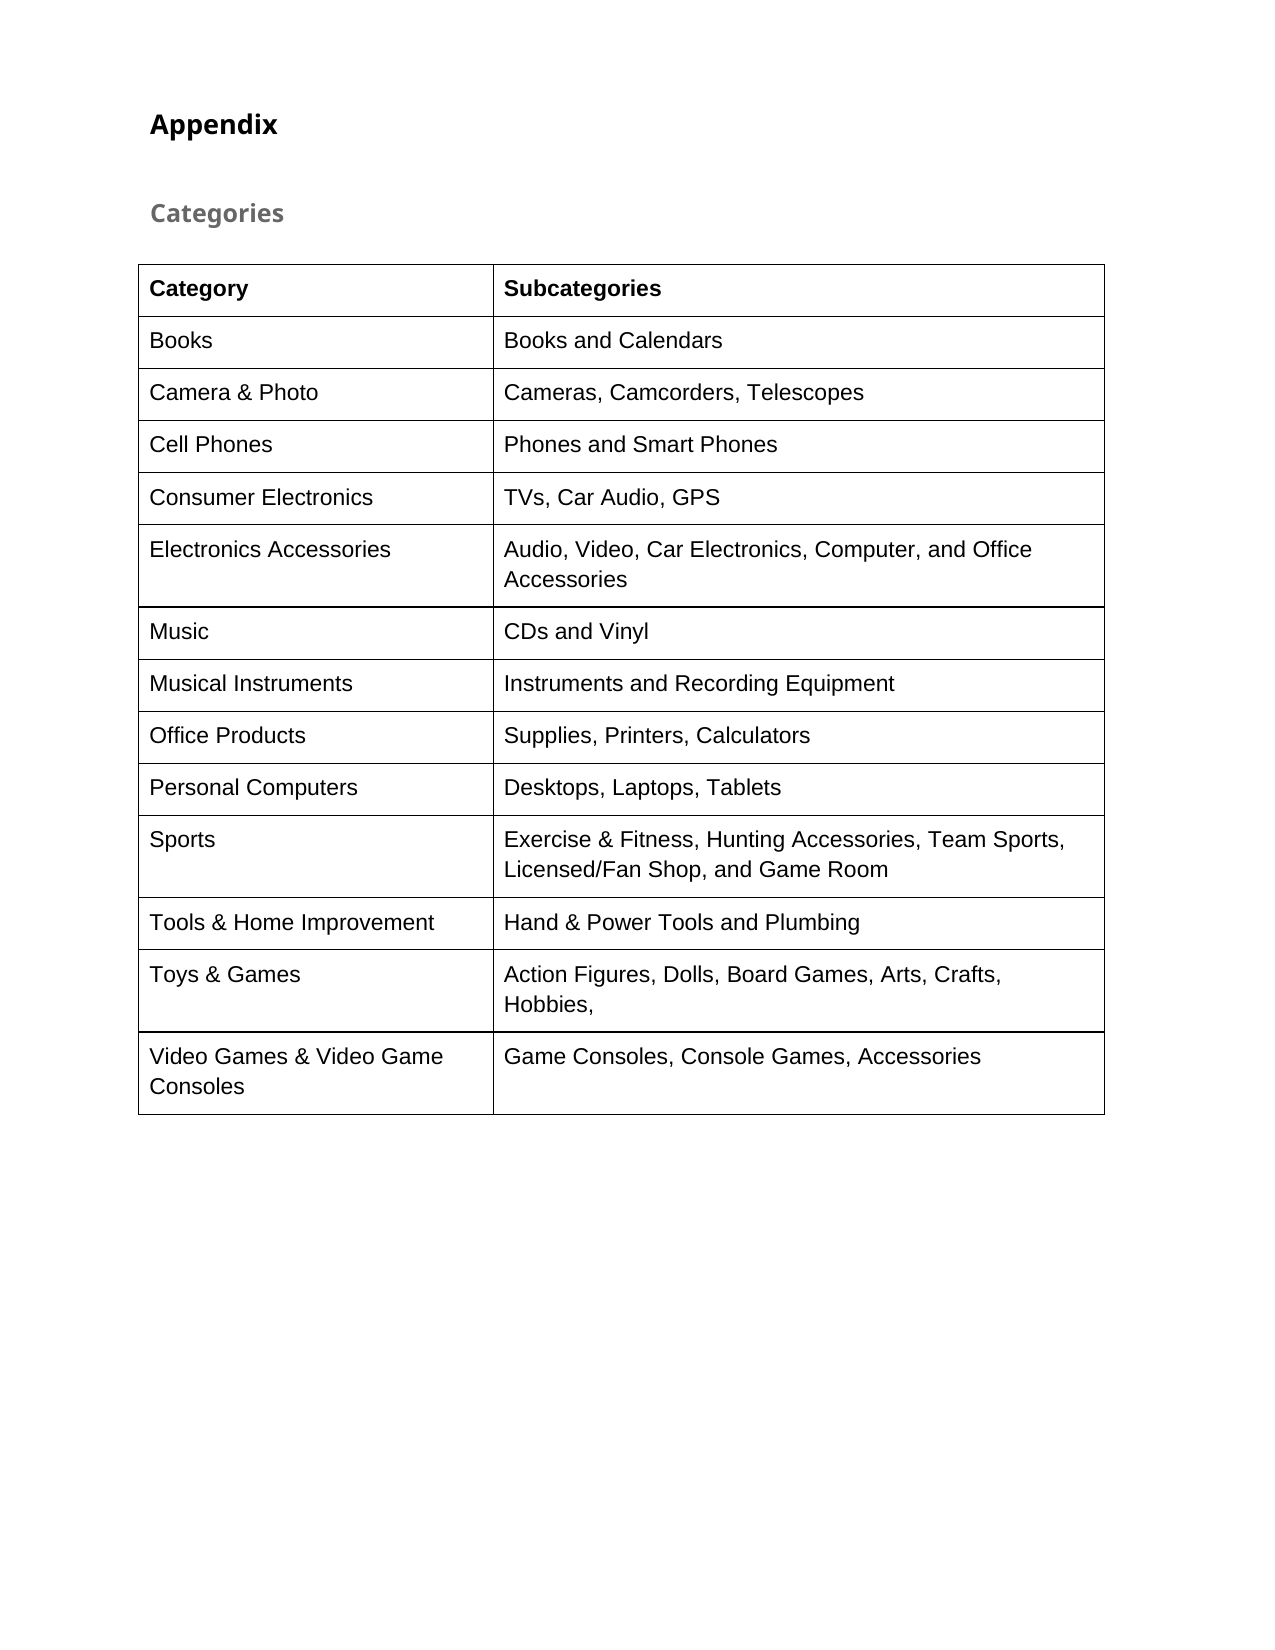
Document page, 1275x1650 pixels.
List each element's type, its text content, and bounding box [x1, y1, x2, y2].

table_cell Action Figures, Dolls, Board Games, Arts, Crafts, Hobbies, [494, 950, 1104, 1031]
table_header Category [139, 265, 493, 316]
table_cell Books and Calendars [494, 317, 1104, 368]
table_cell Audio, Video, Car Electronics, Computer, and Office Accessories [494, 525, 1104, 606]
table_cell CDs and Vinyl [494, 608, 1104, 658]
table_cell Cell Phones [139, 421, 493, 472]
table_cell Sports [139, 816, 493, 897]
table_cell Exercise & Fitness, Hunting Accessories, Team Sports, Licensed/Fan Shop, and Game Room [494, 816, 1104, 897]
table_cell Cameras, Camcorders, Telescopes [494, 369, 1104, 420]
table_cell Video Games & Video Game Consoles [139, 1033, 493, 1114]
table_header Subcategories [494, 265, 1104, 316]
table_cell Musical Instruments [139, 660, 493, 711]
table_cell Camera & Photo [139, 369, 493, 420]
table_cell Instruments and Recording Equipment [494, 660, 1104, 711]
table_cell Hand & Power Tools and Plumbing [494, 898, 1104, 949]
table_cell Books [139, 317, 493, 368]
table_cell Phones and Smart Phones [494, 421, 1104, 472]
table_cell Personal Computers [139, 764, 493, 815]
subtitle Appendix [150, 105, 1125, 142]
table_cell Music [139, 608, 493, 658]
table_cell Toys & Games [139, 950, 493, 1031]
table_cell Consumer Electronics [139, 473, 493, 524]
table_cell Supplies, Printers, Calculators [494, 712, 1104, 763]
subtitle Categories [150, 196, 1125, 230]
table_cell Game Consoles, Console Games, Accessories [494, 1033, 1104, 1114]
table_cell Tools & Home Improvement [139, 898, 493, 949]
table_cell Electronics Accessories [139, 525, 493, 606]
table_cell Office Products [139, 712, 493, 763]
table_cell TVs, Car Audio, GPS [494, 473, 1104, 524]
table_cell Desktops, Laptops, Tablets [494, 764, 1104, 815]
